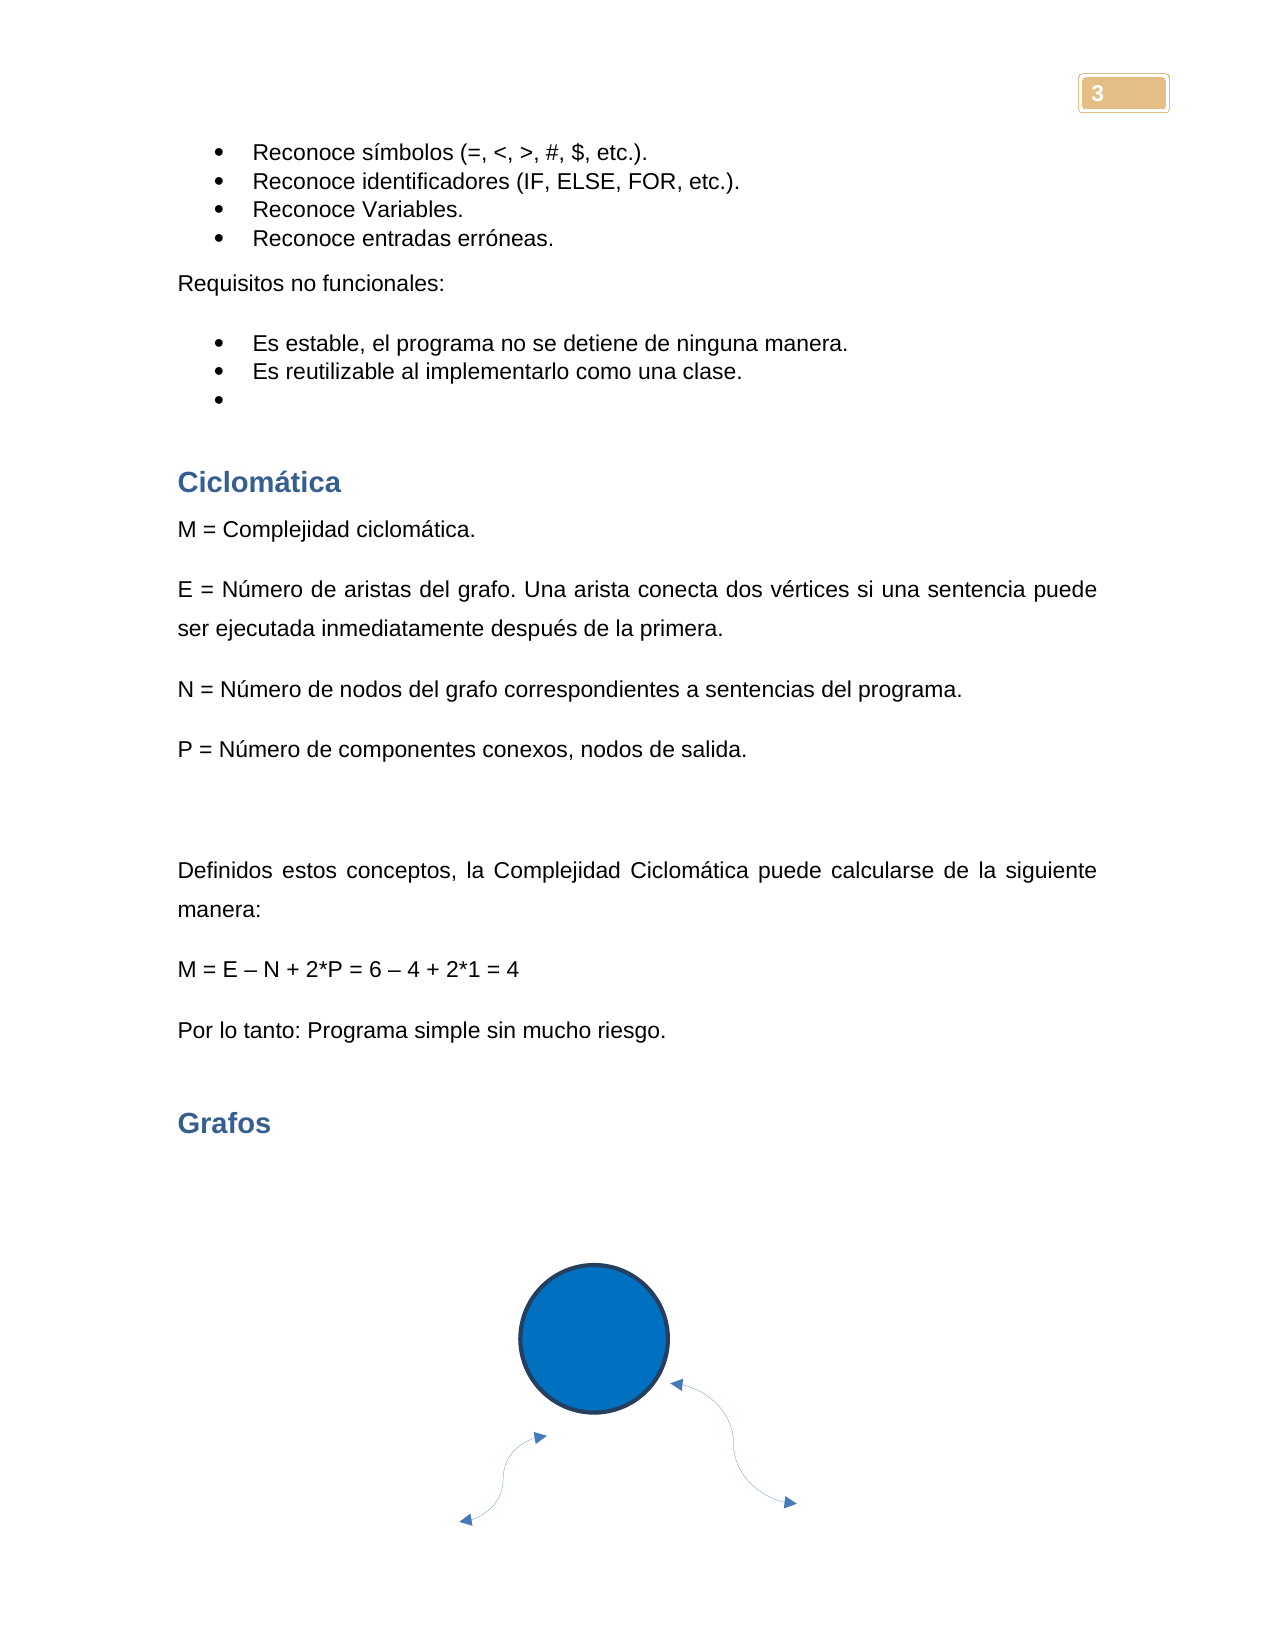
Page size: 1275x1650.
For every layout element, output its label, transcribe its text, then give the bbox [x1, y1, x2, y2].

text Definidos estos conceptos, la Complejidad Ciclomática puede calcularse de la siguiente manera: [177, 857, 1098, 922]
text Requisitos no funcionales: [177, 269, 1098, 296]
list Reconoce entradas erróneas. [215, 224, 1098, 251]
text M = Complejidad ciclomática. [177, 516, 1098, 542]
text P = Número de componentes conexos, nodos de salida. [177, 736, 1098, 762]
text Por lo tanto: Programa simple sin mucho riesgo. [177, 1017, 1098, 1043]
text N = Número de nodos del grafo correspondientes a sentencias del programa. [177, 676, 1098, 702]
text E = Número de aristas del grafo. Una arista conecta dos vértices si una sentencia puede ser ejecutada inmediatamente después de la primera. [177, 576, 1098, 642]
subtitle Ciclomática [177, 465, 1098, 499]
list Reconoce identificadores (IF, ELSE, FOR, etc.). [215, 168, 1098, 194]
list Reconoce Variables. [215, 196, 1098, 222]
subtitle Grafos [177, 1106, 1098, 1140]
text M = E – N + 2*P = 6 – 4 + 2*1 = 4 [177, 956, 1098, 983]
list Es reutilizable al implementarlo como una clase. [215, 358, 1098, 385]
list Es estable, el programa no se detiene de ninguna manera. [215, 330, 1098, 356]
list Reconoce símbolos (=, <, >, #, $, etc.). [215, 139, 1098, 166]
